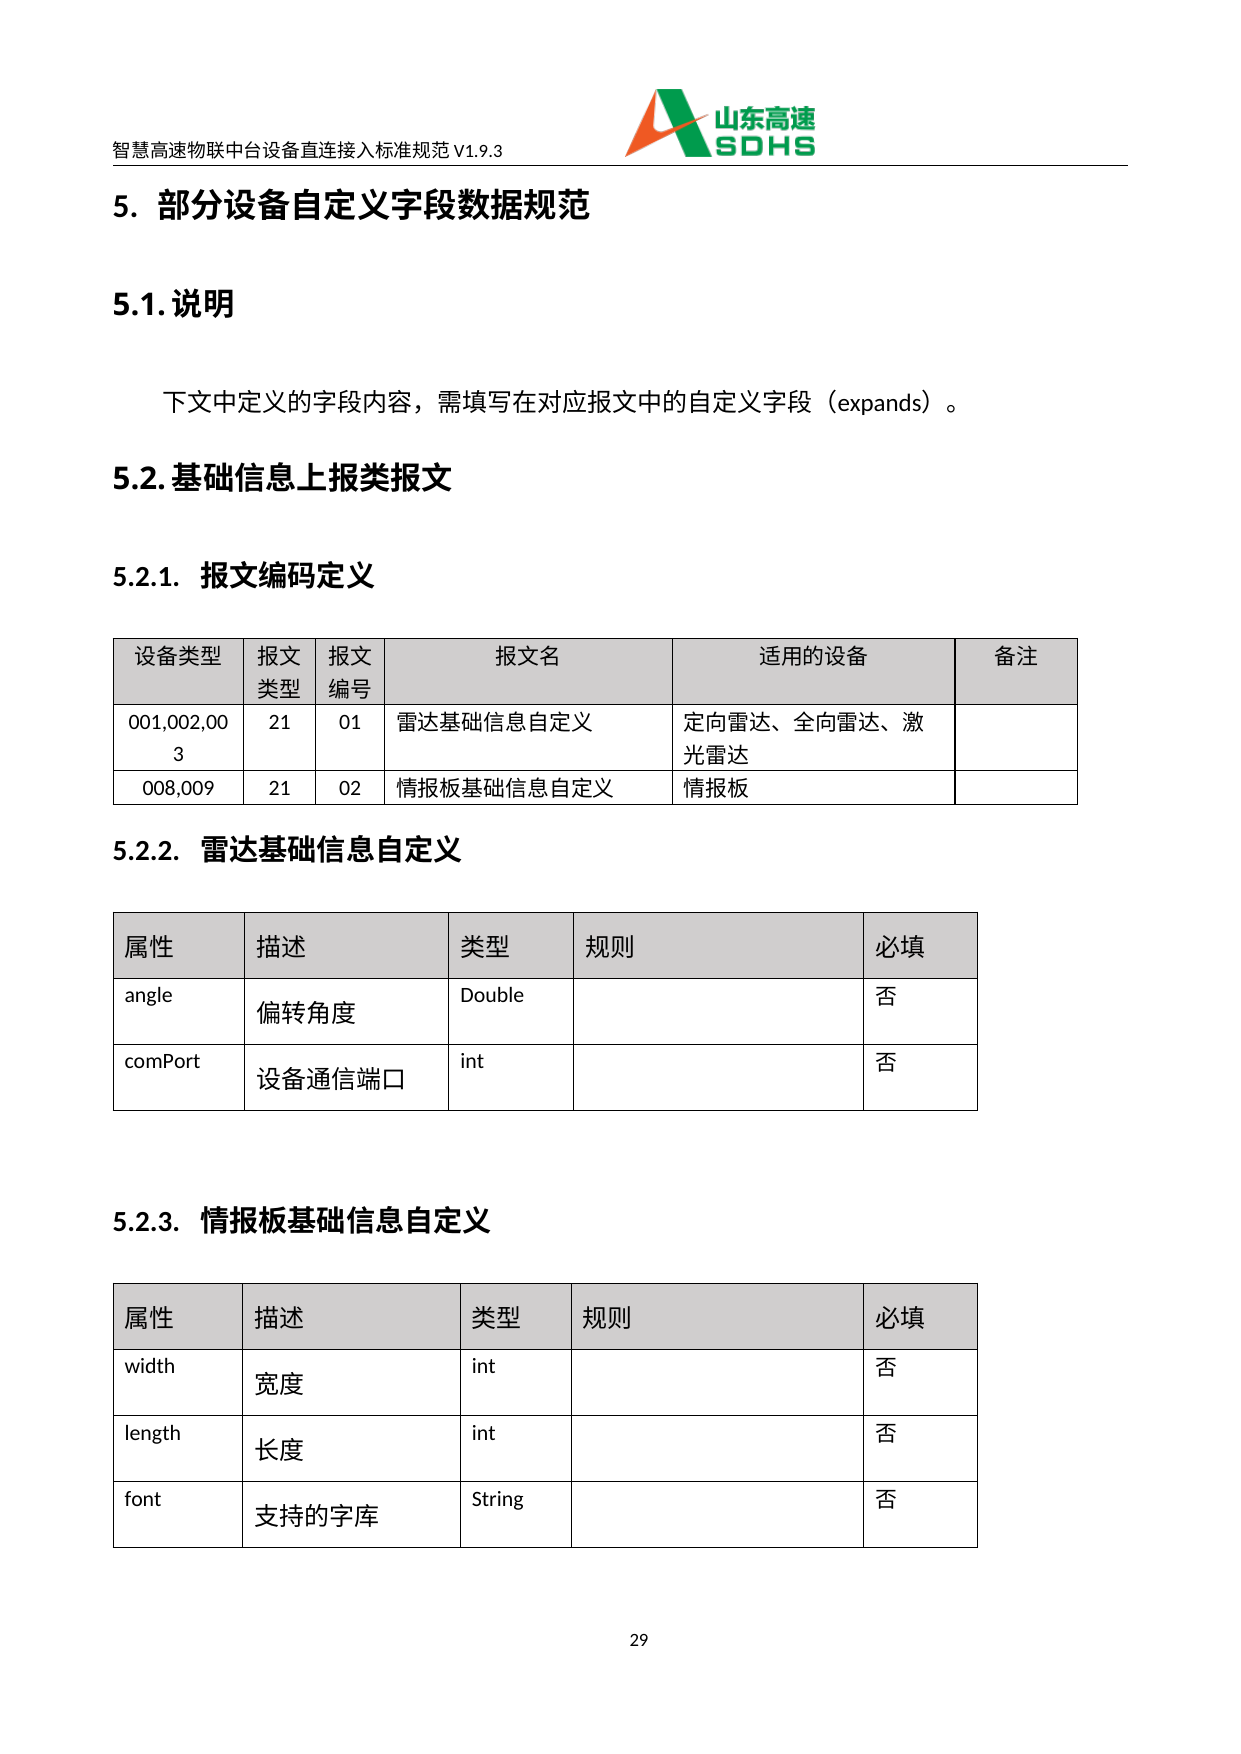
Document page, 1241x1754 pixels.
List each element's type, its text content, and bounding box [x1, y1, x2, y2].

subtitle 报文编码定义 [112, 541, 1128, 606]
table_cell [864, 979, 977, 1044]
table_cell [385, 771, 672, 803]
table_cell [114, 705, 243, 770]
subtitle 情报板基础信息自定义 [112, 1186, 1128, 1251]
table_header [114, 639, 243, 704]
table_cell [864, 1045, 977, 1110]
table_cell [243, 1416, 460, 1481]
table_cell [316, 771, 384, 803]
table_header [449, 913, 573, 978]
subtitle 基础信息上报类报文 [112, 443, 1128, 508]
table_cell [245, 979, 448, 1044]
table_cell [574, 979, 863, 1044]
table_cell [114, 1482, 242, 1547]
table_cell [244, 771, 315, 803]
subtitle 说明 [112, 270, 1128, 335]
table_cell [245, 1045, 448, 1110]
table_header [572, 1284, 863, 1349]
subtitle 部分设备自定义字段数据规范 [112, 170, 1128, 235]
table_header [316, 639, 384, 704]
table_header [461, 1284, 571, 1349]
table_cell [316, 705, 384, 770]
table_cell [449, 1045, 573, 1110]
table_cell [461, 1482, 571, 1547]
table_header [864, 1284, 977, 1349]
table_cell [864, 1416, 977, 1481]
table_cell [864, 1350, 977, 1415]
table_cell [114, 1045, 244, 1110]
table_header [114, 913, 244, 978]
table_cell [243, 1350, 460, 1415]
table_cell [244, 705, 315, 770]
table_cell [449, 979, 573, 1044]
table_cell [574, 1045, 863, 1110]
picture [625, 88, 816, 158]
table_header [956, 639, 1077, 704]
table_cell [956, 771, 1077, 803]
subtitle 雷达基础信息自定义 [112, 815, 1128, 880]
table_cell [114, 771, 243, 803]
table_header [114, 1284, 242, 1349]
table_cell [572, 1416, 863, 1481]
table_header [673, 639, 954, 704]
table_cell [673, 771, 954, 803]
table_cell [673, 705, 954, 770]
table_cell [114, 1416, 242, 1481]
text 下文中定义的字段内容，需填写在对应报文中的自定义字段（expands）。 [112, 368, 1128, 433]
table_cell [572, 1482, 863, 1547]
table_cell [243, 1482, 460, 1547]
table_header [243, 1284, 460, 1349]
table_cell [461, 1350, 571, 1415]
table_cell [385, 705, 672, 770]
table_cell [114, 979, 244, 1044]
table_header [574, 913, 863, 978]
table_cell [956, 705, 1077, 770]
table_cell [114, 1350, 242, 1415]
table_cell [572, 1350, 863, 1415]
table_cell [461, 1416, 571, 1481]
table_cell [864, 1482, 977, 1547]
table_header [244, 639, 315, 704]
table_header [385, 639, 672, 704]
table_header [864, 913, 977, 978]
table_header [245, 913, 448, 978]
